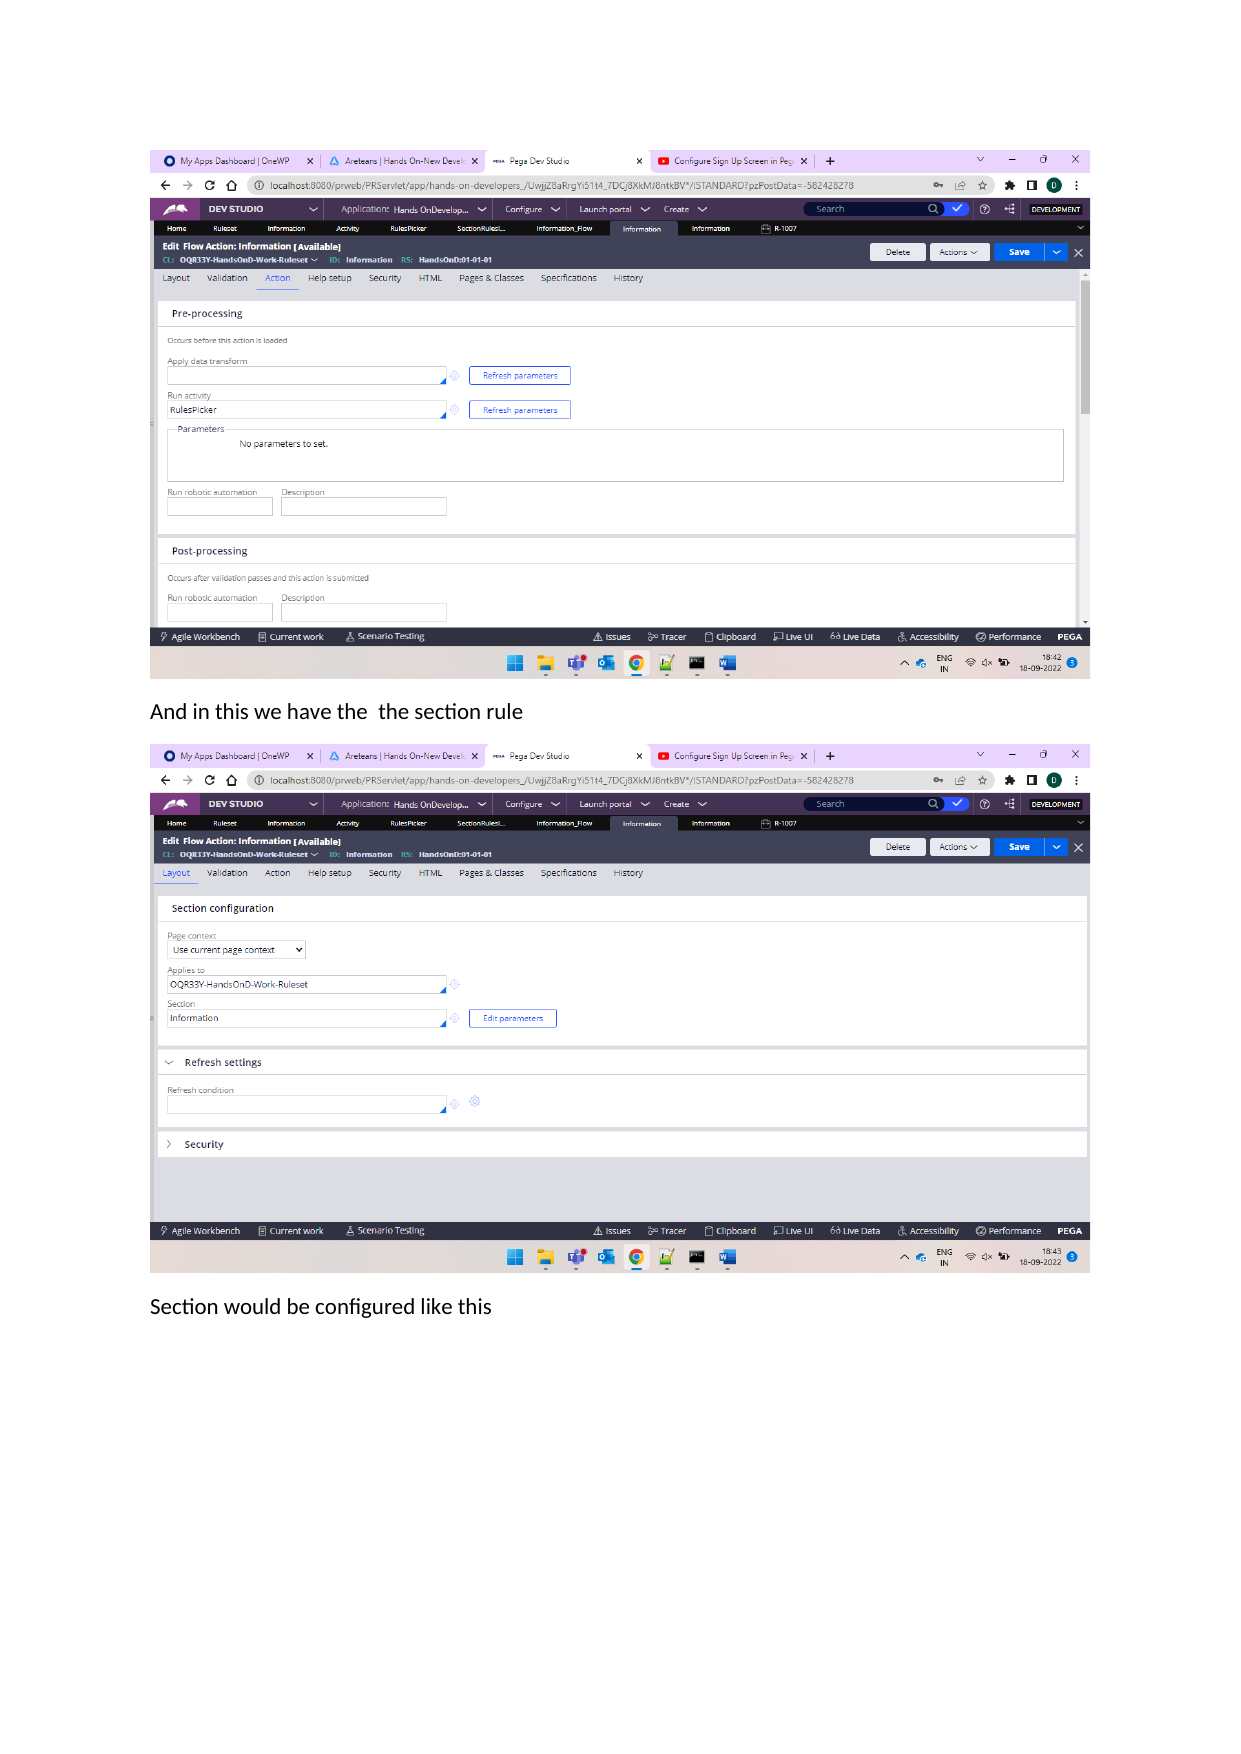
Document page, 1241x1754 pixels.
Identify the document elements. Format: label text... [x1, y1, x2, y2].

picture [150, 150, 1091, 679]
text And in this we have the the section rule [150, 697, 1090, 726]
text Section would be configured like this [150, 1292, 1090, 1320]
picture [150, 744, 1091, 1273]
